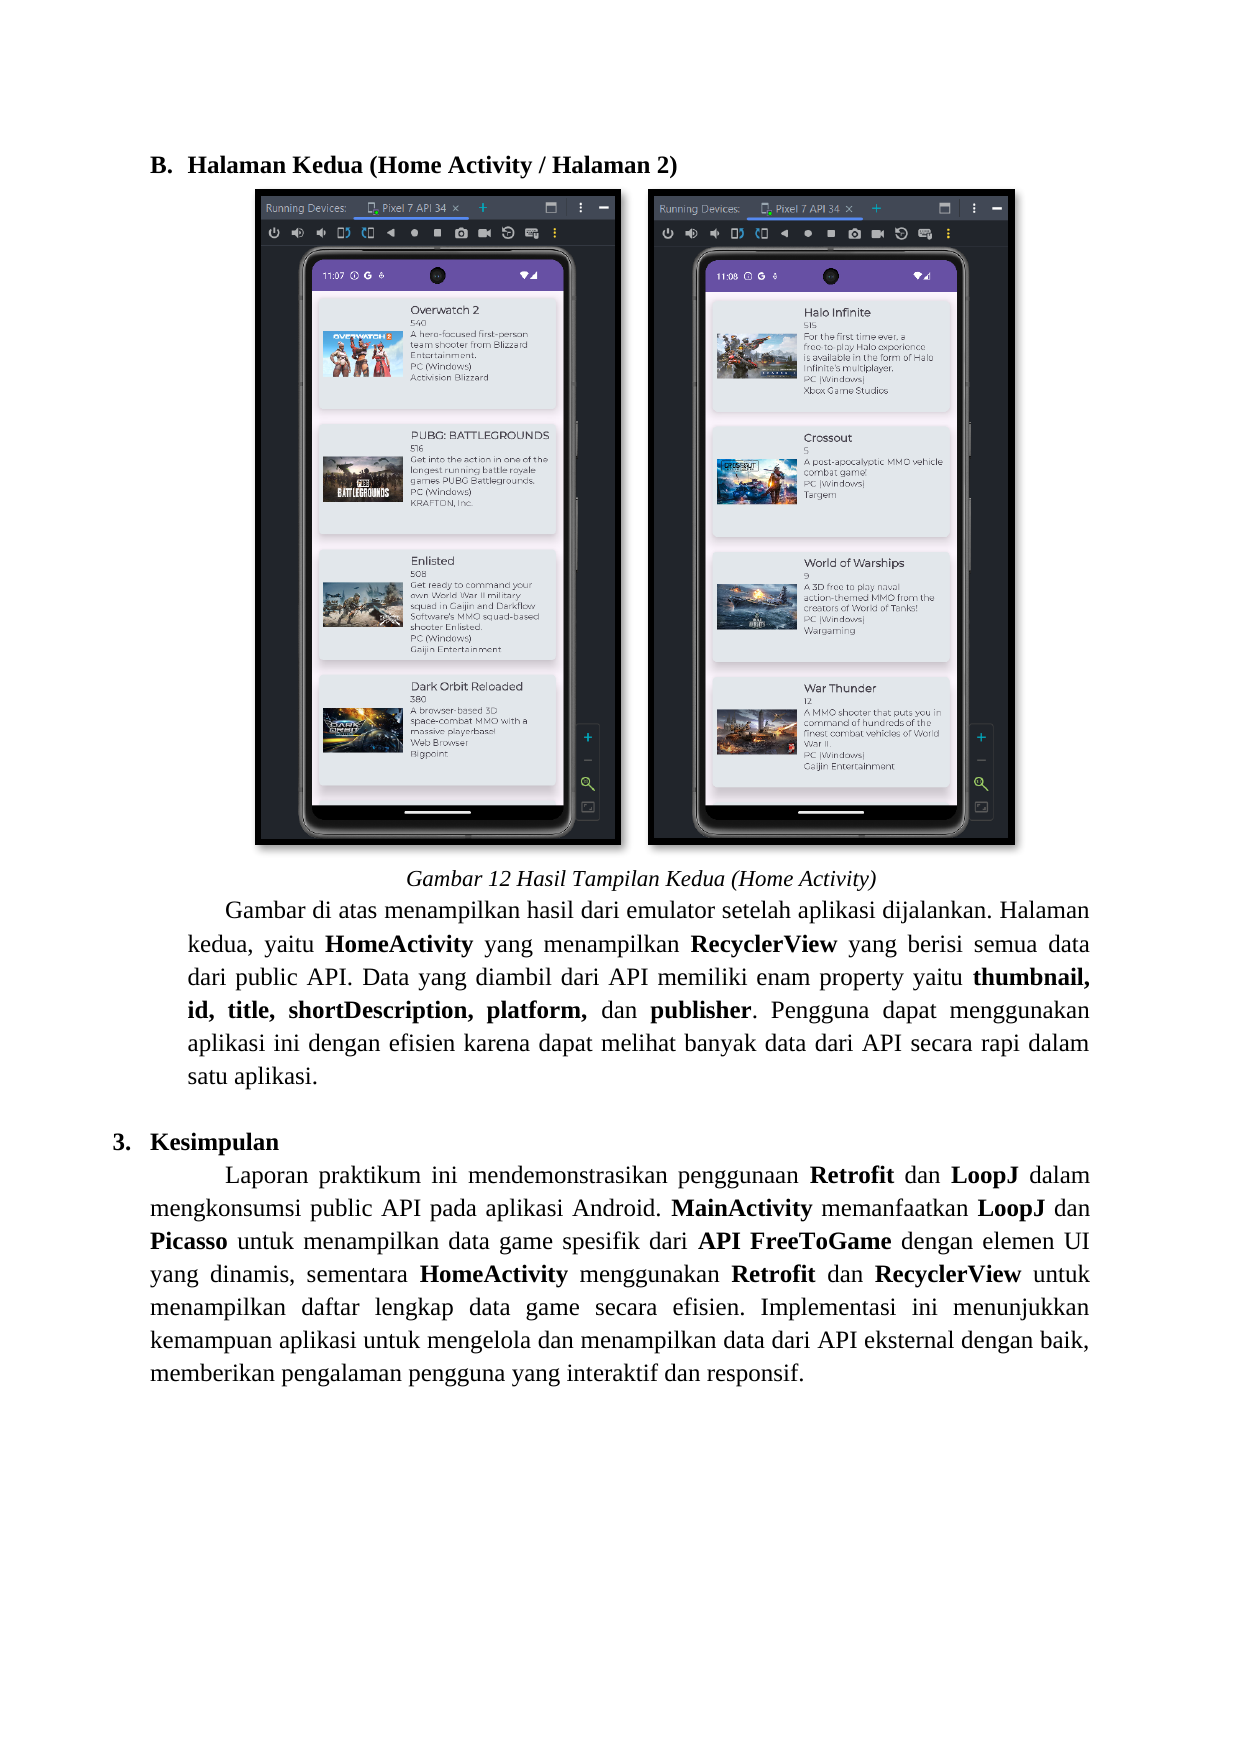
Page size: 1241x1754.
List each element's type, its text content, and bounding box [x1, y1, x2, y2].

list Kesimpulan [112, 1127, 1090, 1156]
list Laporan praktikum ini mendemonstrasikan penggunaan Retrofit dan LoopJ dalam mengkonsumsi public API pada aplikasi Android. MainActivity memanfaatkan LoopJ dan Picasso untuk menampilkan data game spesifik dari API FreeToGame dengan elemen UI yang dinamis, sementara HomeActivity menggunakan Retrofit dan RecyclerView untuk menampilkan daftar lengkap data game secara efisien. Implementasi ini menunjukkan kemampuan aplikasi untuk mengelola dan menampilkan data dari API eksternal dengan baik, memberikan pengalaman pengguna yang interaktif dan responsif. [150, 1160, 1090, 1387]
list Gambar di atas menampilkan hasil dari emulator setelah aplikasi dijalankan. Halaman kedua, yaitu HomeActivity yang menampilkan RecyclerView yang berisi semua data dari public API. Data yang diambil dari API memiliki enam property yaitu thumbnail, id, title, shortDescription, platform, dan publisher. Pengguna dapat menggunakan aplikasi ini dengan efisien karena dapat melihat banyak data dari API secara rapi dalam satu aplikasi. [187, 896, 1090, 1089]
picture [654, 196, 1008, 838]
list Halaman Kedua (Home Activity / Halaman 2) [150, 150, 1090, 179]
picture [261, 196, 615, 839]
list Gambar 12 Hasil Tampilan Kedua (Home Activity) [194, 865, 1090, 892]
